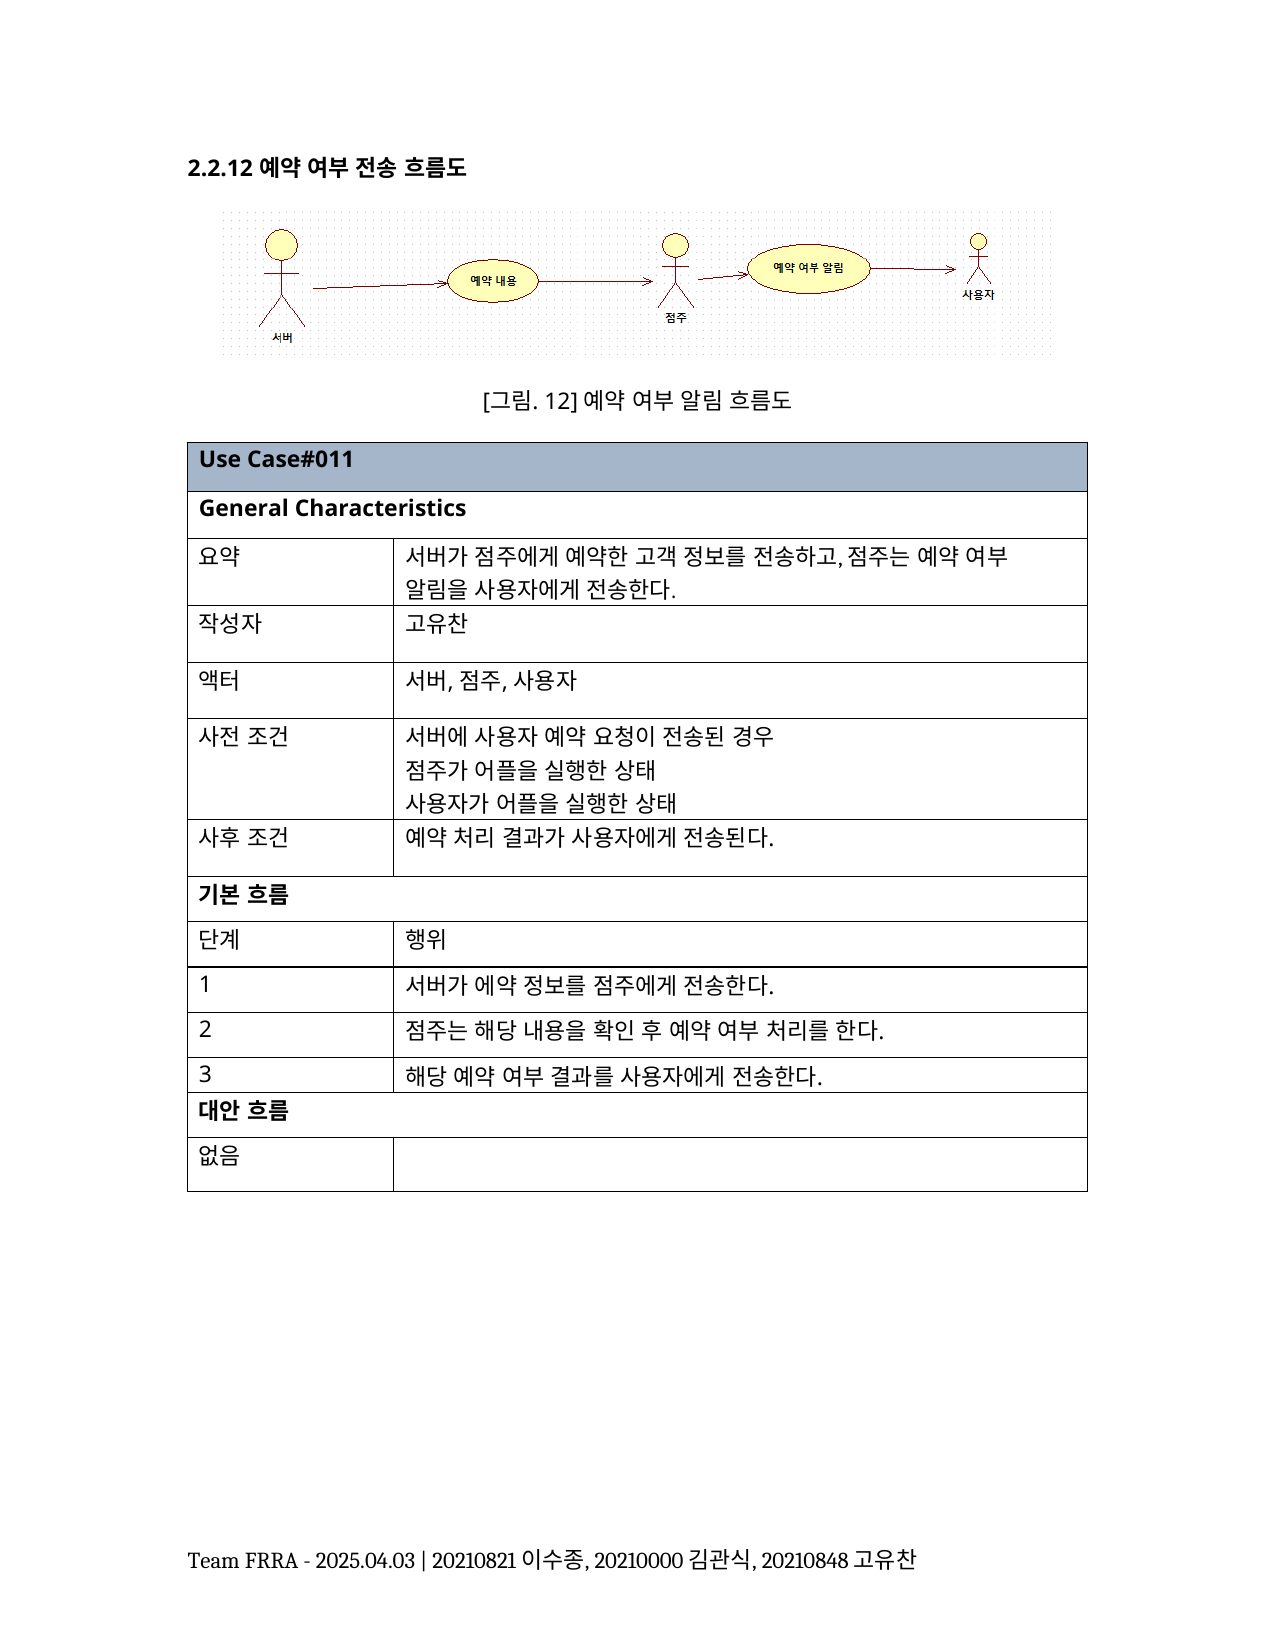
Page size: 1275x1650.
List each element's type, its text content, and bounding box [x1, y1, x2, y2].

table_cell 서버가 에약 정보를 점주에게 전송한다. [394, 968, 1087, 1012]
table_cell 서버가 점주에게 예약한 고객 정보를 전송하고, 점주는 예약 여부 알림을 사용자에게 전송한다. [394, 539, 1087, 605]
table_cell 2 [188, 1013, 393, 1057]
table_cell 고유찬 [394, 606, 1087, 662]
table_cell 3 [188, 1058, 393, 1092]
table_header Use Case#011 [188, 443, 1087, 491]
table_cell [394, 1138, 1087, 1191]
table_cell 요약 [188, 539, 393, 605]
table_cell 행위 [394, 922, 1087, 966]
table_cell 작성자 [188, 606, 393, 662]
table_cell 단계 [188, 922, 393, 966]
table_cell 서버, 점주, 사용자 [394, 663, 1087, 718]
table_cell General Characteristics [188, 492, 1087, 537]
table_cell 사전 조건 [188, 719, 393, 819]
table_cell 점주는 해당 내용을 확인 후 예약 여부 처리를 한다. [394, 1013, 1087, 1057]
text 2.2.12 예약 여부 전송 흐름도 [187, 150, 1087, 183]
text [그림. 12] 예약 여부 알림 흐름도 [187, 383, 1087, 416]
table_cell 없음 [188, 1138, 393, 1191]
table_cell 기본 흐름 [188, 877, 1087, 921]
table_cell 해당 예약 여부 결과를 사용자에게 전송한다. [394, 1058, 1087, 1092]
table_cell 액터 [188, 663, 393, 718]
picture [221, 208, 1054, 359]
table_cell 1 [188, 968, 393, 1012]
table_cell 대안 흐름 [188, 1093, 1087, 1137]
table_cell 서버에 사용자 예약 요청이 전송된 경우 점주가 어플을 실행한 상태 사용자가 어플을 실행한 상태 [394, 719, 1087, 819]
table_cell 예약 처리 결과가 사용자에게 전송된다. [394, 820, 1087, 876]
table_cell 사후 조건 [188, 820, 393, 876]
